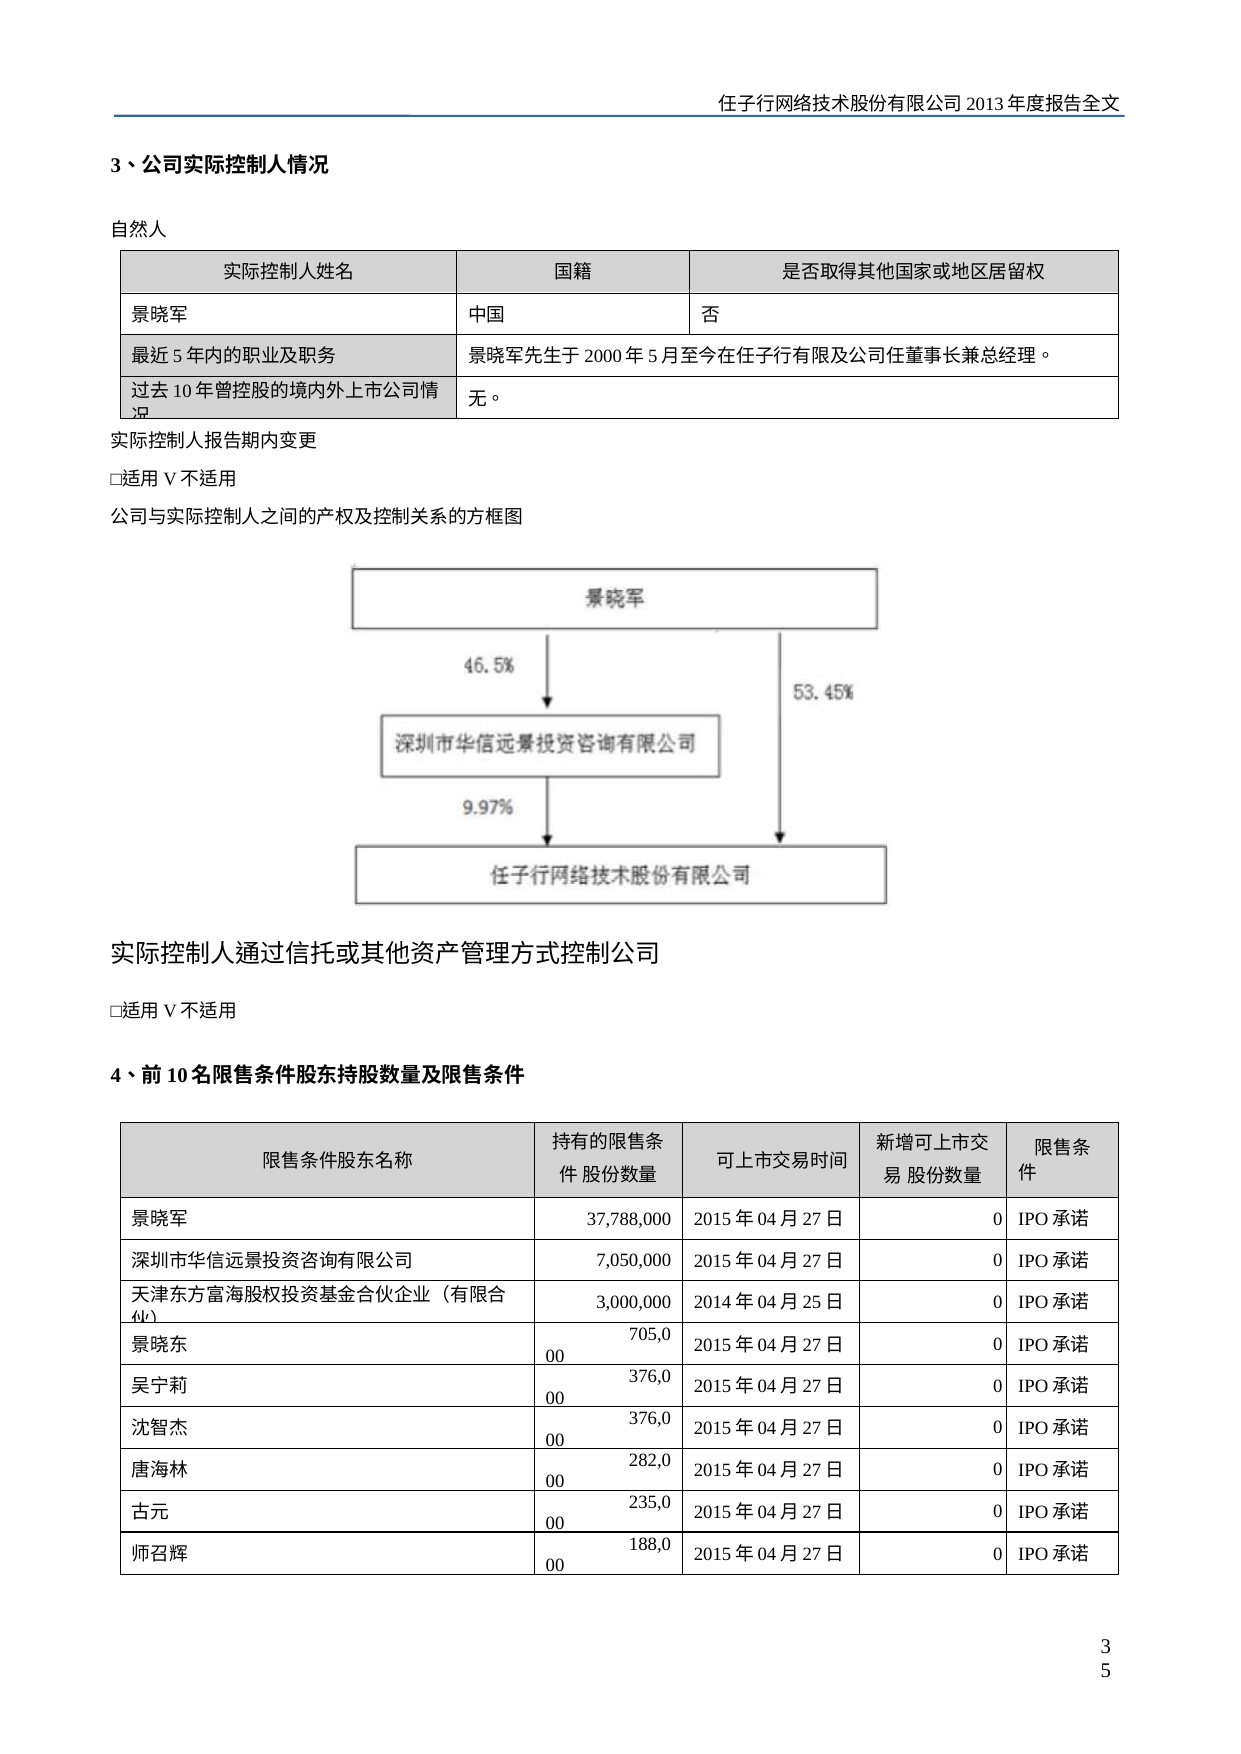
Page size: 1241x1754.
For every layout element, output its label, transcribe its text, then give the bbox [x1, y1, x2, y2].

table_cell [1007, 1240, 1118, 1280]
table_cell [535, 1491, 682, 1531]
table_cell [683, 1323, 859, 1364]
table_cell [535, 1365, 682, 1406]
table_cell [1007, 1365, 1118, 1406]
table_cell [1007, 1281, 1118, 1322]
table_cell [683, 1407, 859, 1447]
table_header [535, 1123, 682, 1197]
text 3、公司实际控制人情况 [110, 150, 1128, 178]
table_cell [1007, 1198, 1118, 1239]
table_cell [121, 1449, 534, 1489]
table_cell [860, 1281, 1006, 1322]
text □适用V不适用 [110, 466, 1128, 491]
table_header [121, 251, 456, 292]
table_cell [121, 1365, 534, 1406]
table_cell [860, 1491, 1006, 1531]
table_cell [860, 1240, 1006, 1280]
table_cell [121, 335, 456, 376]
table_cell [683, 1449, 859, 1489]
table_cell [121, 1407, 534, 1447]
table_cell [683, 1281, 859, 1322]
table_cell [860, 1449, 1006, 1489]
text 实际控制人通过信托或其他资产管理方式控制公司 [110, 936, 1128, 970]
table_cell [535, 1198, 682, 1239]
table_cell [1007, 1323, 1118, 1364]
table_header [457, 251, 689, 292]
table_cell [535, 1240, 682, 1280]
text 自然人 [110, 216, 1128, 242]
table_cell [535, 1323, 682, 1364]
text 实际控制人报告期内变更 [110, 428, 1128, 453]
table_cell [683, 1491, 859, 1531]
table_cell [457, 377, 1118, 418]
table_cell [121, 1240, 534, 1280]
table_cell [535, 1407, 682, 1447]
text 4、前10名限售条件股东持股数量及限售条件 [110, 1060, 1128, 1088]
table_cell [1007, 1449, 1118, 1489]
text □适用V不适用 [110, 997, 1128, 1022]
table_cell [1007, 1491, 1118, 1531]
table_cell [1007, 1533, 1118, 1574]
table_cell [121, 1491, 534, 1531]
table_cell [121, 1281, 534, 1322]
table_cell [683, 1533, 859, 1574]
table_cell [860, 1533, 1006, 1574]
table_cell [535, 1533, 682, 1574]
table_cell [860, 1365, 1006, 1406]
text 公司与实际控制人之间的产权及控制关系的方框图 [110, 504, 1128, 529]
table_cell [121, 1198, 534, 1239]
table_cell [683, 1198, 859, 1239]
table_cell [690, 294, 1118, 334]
picture [344, 562, 895, 909]
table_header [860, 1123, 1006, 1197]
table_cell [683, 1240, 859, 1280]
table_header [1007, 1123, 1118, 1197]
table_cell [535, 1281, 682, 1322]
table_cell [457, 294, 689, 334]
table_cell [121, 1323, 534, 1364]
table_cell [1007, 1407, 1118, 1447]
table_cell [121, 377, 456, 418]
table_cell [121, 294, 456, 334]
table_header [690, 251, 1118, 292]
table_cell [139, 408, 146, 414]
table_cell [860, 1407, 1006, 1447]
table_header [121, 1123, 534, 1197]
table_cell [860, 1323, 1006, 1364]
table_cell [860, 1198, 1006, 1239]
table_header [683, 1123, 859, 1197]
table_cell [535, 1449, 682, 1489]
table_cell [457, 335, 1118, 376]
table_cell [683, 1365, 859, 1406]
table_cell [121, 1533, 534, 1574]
